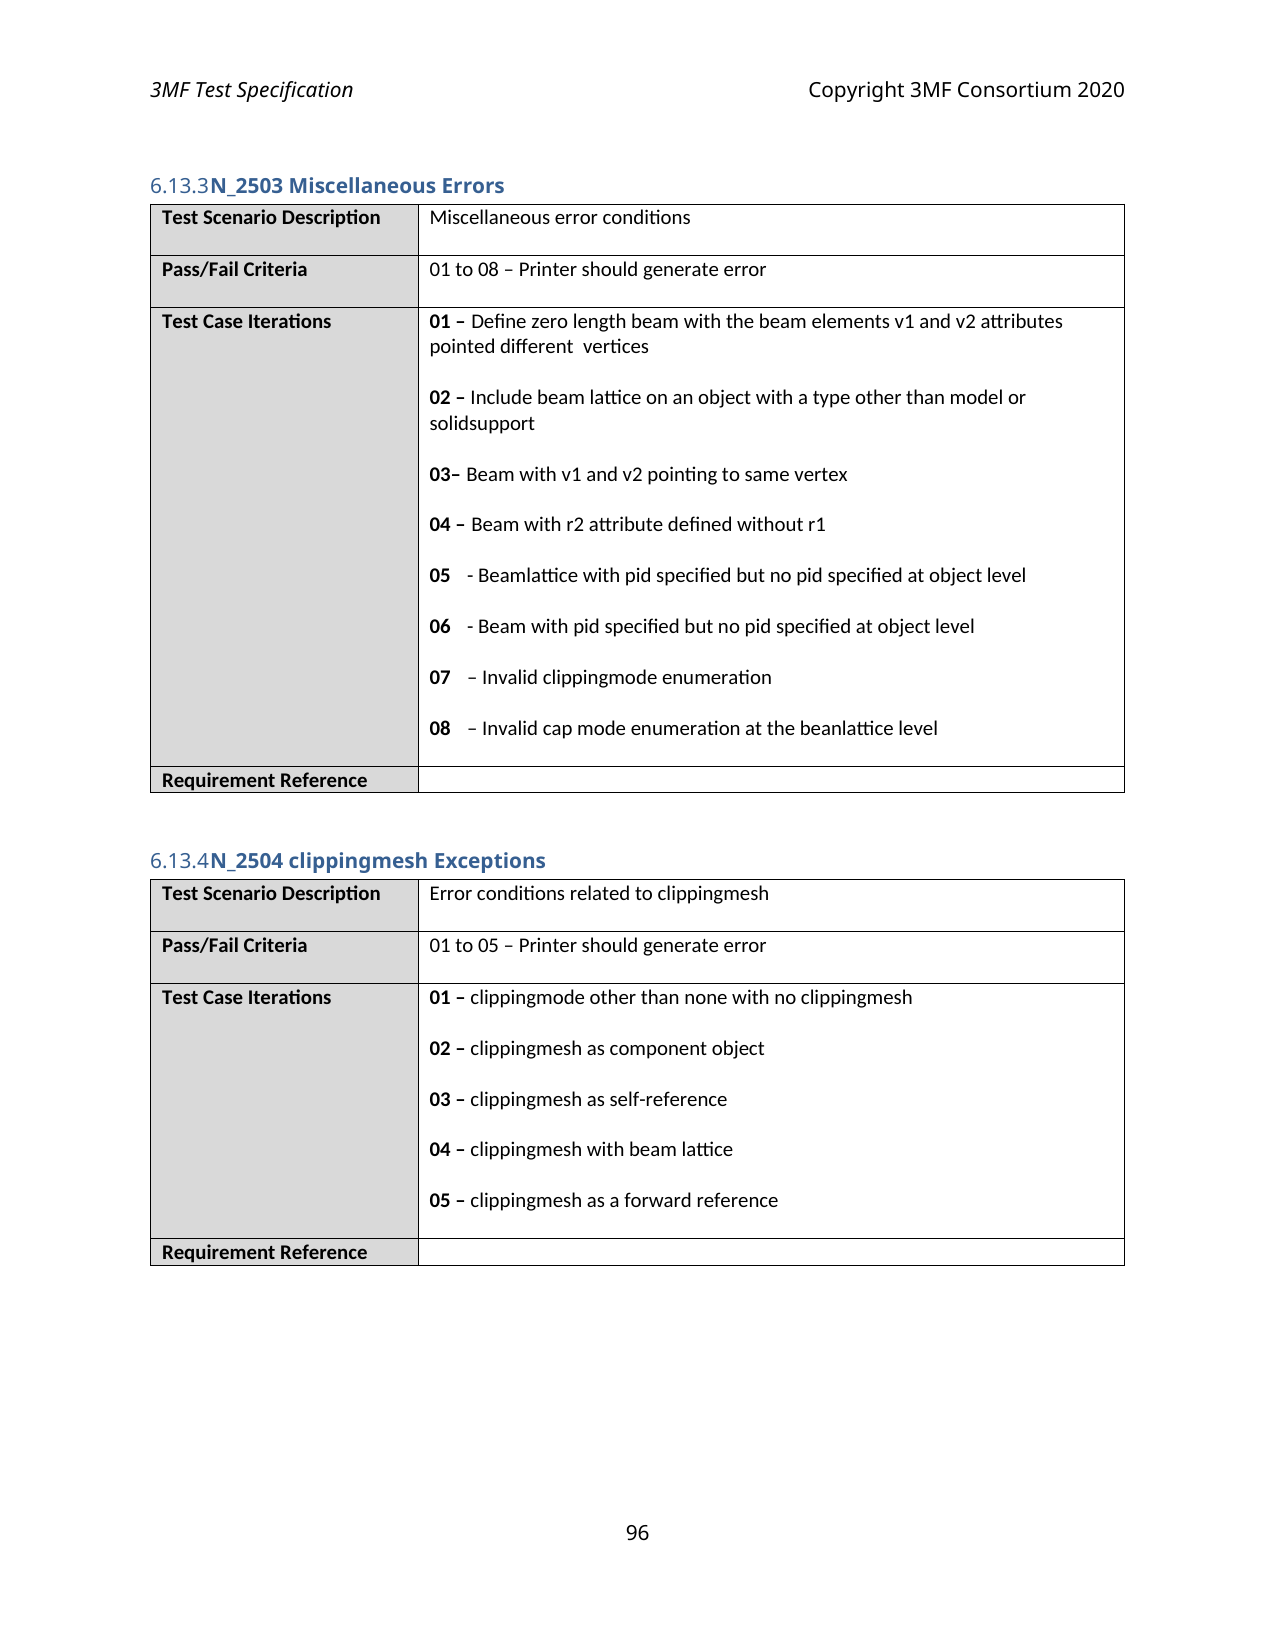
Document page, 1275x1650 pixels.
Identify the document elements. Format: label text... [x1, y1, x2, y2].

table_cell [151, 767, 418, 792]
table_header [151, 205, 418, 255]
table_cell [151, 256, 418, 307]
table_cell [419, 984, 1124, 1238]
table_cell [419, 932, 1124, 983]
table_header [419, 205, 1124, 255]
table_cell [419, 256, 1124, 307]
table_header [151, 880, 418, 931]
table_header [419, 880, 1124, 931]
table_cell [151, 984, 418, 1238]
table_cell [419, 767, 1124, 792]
subtitle N_2503 Miscellaneous Errors [150, 171, 1125, 199]
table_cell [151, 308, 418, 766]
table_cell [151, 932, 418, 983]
subtitle N_2504 clippingmesh Exceptions [150, 847, 1125, 875]
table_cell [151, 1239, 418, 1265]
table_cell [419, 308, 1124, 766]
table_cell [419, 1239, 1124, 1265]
